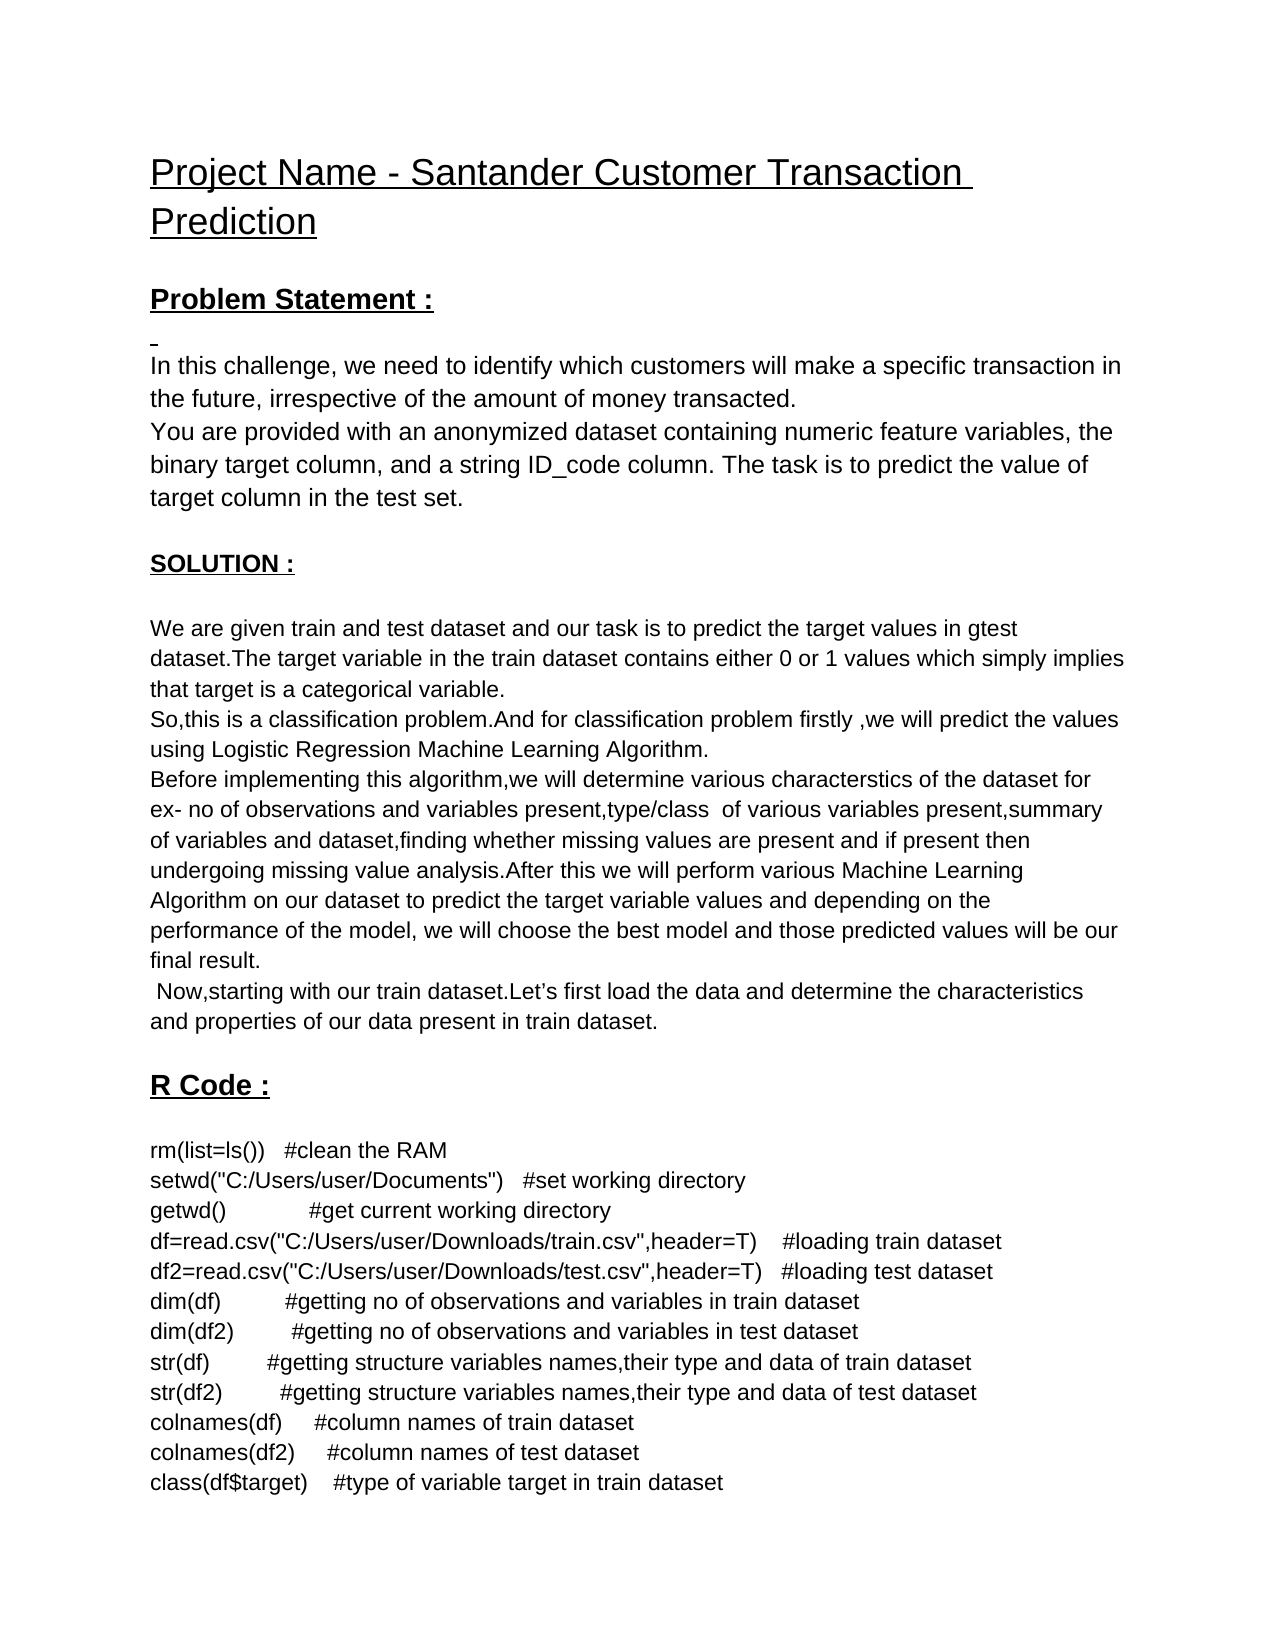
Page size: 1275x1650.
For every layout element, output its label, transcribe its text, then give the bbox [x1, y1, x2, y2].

text SOLUTION : [150, 549, 1125, 578]
text So,this is a classification problem.And for classification problem firstly ,we will predict the values using Logistic Regression Machine Learning Algorithm. [150, 706, 1125, 762]
text str(df) #getting structure variables names,their type and data of train dataset [150, 1348, 1125, 1375]
text getwd() #get current working directory [150, 1197, 1125, 1224]
text class(df$target) #type of variable target in train dataset [150, 1469, 1125, 1496]
text Problem Statement : [150, 282, 1125, 316]
text str(df2) #getting structure variables names,their type and data of test dataset [150, 1379, 1125, 1405]
text dim(df2) #getting no of observations and variables in test dataset [150, 1318, 1125, 1344]
text In this challenge, we need to identify which customers will make a specific transaction in the future, irrespective of the amount of money transacted. [150, 351, 1125, 413]
text setwd("C:/Users/user/Documents") #set working directory [150, 1167, 1125, 1193]
text We are given train and test dataset and our task is to predict the target values in gtest dataset.The target variable in the train dataset contains either 0 or 1 values which simply implies that target is a categorical variable. [150, 615, 1125, 702]
text Project Name - Santander Customer Transaction Prediction [150, 150, 1125, 243]
text Before implementing this algorithm,we will determine various characterstics of the dataset for ex- no of observations and variables present,type/class of various variables present,summary of variables and dataset,finding whether missing values are present and if present then undergoing missing value analysis.After this we will perform various Machine Learning Algorithm on our dataset to predict the target variable values and depending on the performance of the model, we will choose the best model and those predicted values will be our final result. [150, 766, 1125, 974]
text colnames(df2) #column names of test dataset [150, 1439, 1125, 1465]
text rm(list=ls()) #clean the RAM [150, 1137, 1125, 1163]
text You are provided with an anonymized dataset containing numeric feature variables, the binary target column, and a string ID_code column. The task is to predict the value of target column in the test set. [150, 417, 1125, 512]
text df2=read.csv("C:/Users/user/Downloads/test.csv",header=T) #loading test dataset [150, 1258, 1125, 1284]
text Now,starting with our train dataset.Let’s first load the data and determine the characteristics and properties of our data present in train dataset. [150, 978, 1125, 1034]
text df=read.csv("C:/Users/user/Downloads/train.csv",header=T) #loading train dataset [150, 1228, 1125, 1254]
text colnames(df) #column names of train dataset [150, 1409, 1125, 1435]
text dim(df) #getting no of observations and variables in train dataset [150, 1288, 1125, 1314]
text R Code : [150, 1068, 1125, 1102]
